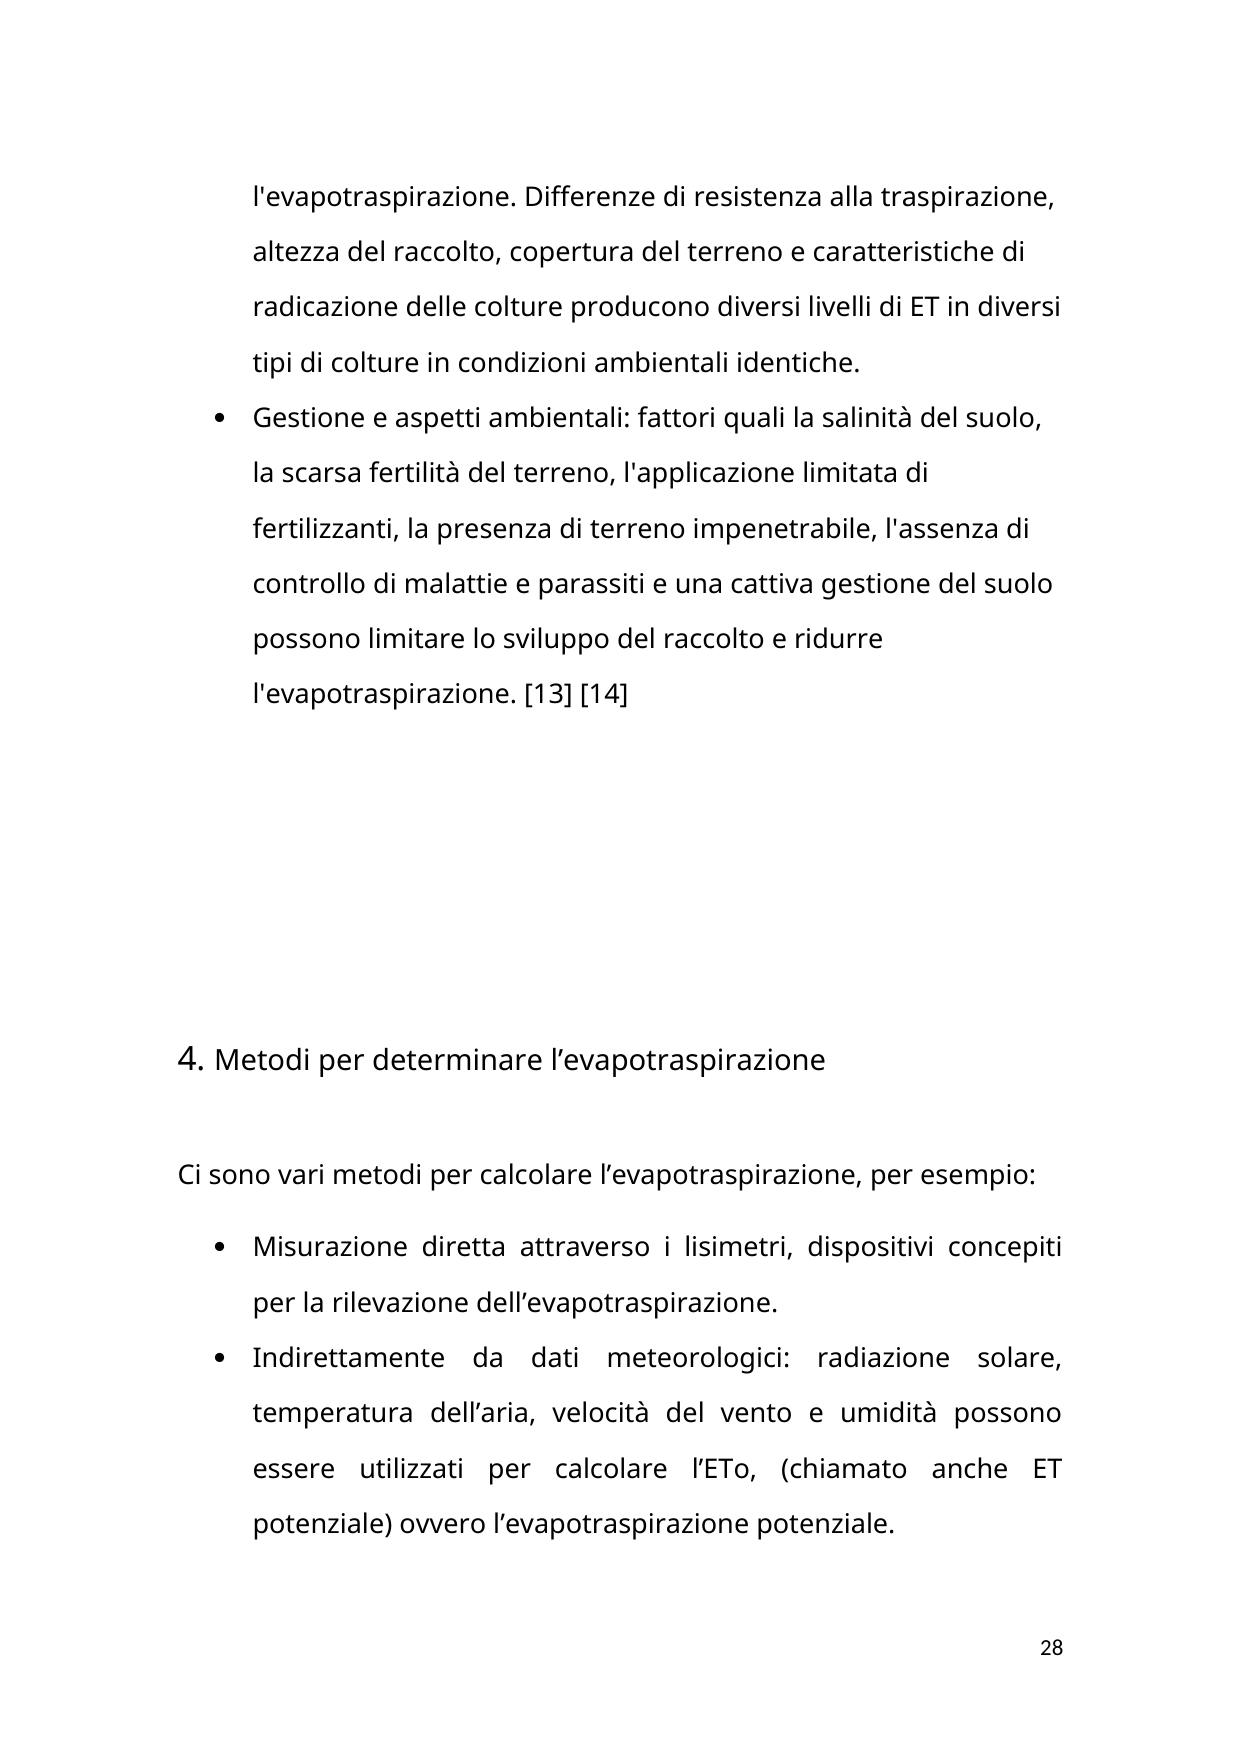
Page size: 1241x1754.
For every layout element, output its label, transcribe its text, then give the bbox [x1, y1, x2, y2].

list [215, 177, 1063, 380]
subtitle 4. Metodi per determinare l’evapotraspirazione [177, 1035, 1063, 1080]
list Misurazione diretta attraverso i lisimetri, dispositivi concepiti per la rilevazione dell’evapotraspirazione. [215, 1228, 1063, 1320]
text Ci sono vari metodi per calcolare l’evapotraspirazione, per esempio: [177, 1156, 1063, 1193]
list Gestione e aspetti ambientali: fattori quali la salinità del suolo, la scarsa fertilità del terreno, l'applicazione limitata di fertilizzanti, la presenza di terreno impenetrabile, l'assenza di controllo di malattie e parassiti e una cattiva gestione del suolo possono limitare lo sviluppo del raccolto e ridurre l'evapotraspirazione. [13] [14] [215, 398, 1063, 712]
list Indirettamente da dati meteorologici: radiazione solare, temperatura dell’aria, velocità del vento e umidità possono essere utilizzati per calcolare l’ETo, (chiamato anche ET potenziale) ovvero l’evapotraspirazione potenziale. [215, 1338, 1063, 1541]
